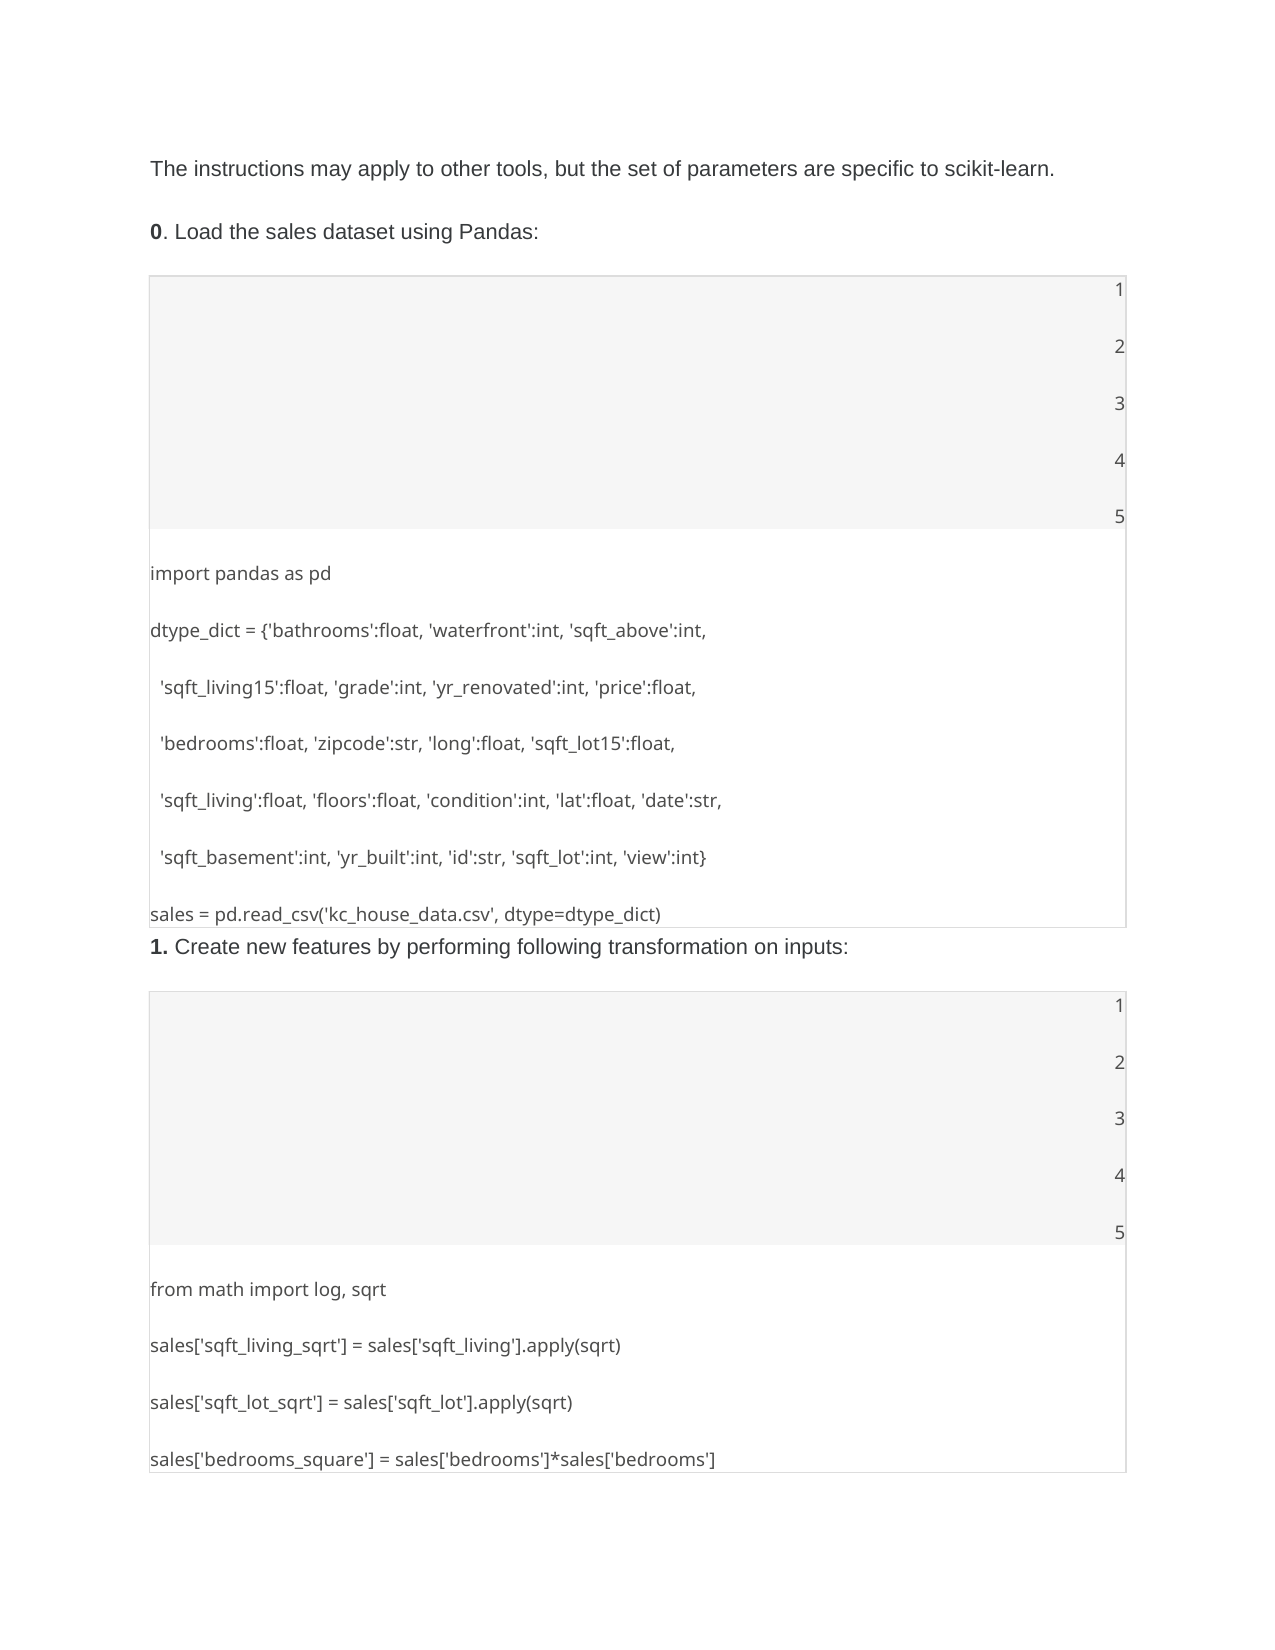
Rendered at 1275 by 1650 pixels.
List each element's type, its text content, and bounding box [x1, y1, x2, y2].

text 5 [150, 502, 1125, 529]
text 1 [150, 277, 1125, 302]
text The instructions may apply to other tools, but the set of parameters are specific to scikit-learn. [150, 150, 1125, 181]
text 5 [150, 1218, 1125, 1245]
text 1 [150, 992, 1125, 1018]
text sales['bedrooms_square'] = sales['bedrooms']*sales['bedrooms'] [150, 1445, 1125, 1472]
text import pandas as pd [150, 559, 1125, 586]
text sales['sqft_lot_sqrt'] = sales['sqft_lot'].apply(sqrt) [150, 1388, 1125, 1415]
text dtype_dict = {'bathrooms':float, 'waterfront':int, 'sqft_above':int, [150, 616, 1125, 643]
text 'sqft_living15':float, 'grade':int, 'yr_renovated':int, 'price':float, [150, 672, 1125, 699]
text 3 [150, 1104, 1125, 1131]
text 2 [150, 332, 1125, 359]
text 4 [150, 1161, 1125, 1188]
text 'sqft_living':float, 'floors':float, 'condition':int, 'lat':float, 'date':str, [150, 786, 1125, 813]
text 1. Create new features by performing following transformation on inputs: [150, 928, 1125, 959]
text 3 [150, 388, 1125, 416]
text sales['sqft_living_sqrt'] = sales['sqft_living'].apply(sqrt) [150, 1331, 1125, 1358]
text 'bedrooms':float, 'zipcode':str, 'long':float, 'sqft_lot15':float, [150, 729, 1125, 756]
text sales = pd.read_csv('kc_house_data.csv', dtype=dtype_dict) [150, 899, 1125, 927]
text 0. Load the sales dataset using Pandas: [150, 212, 1125, 244]
text 'sqft_basement':int, 'yr_built':int, 'id':str, 'sqft_lot':int, 'view':int} [150, 843, 1125, 870]
text 2 [150, 1047, 1125, 1074]
text 4 [150, 445, 1125, 472]
text from math import log, sqrt [150, 1274, 1125, 1302]
